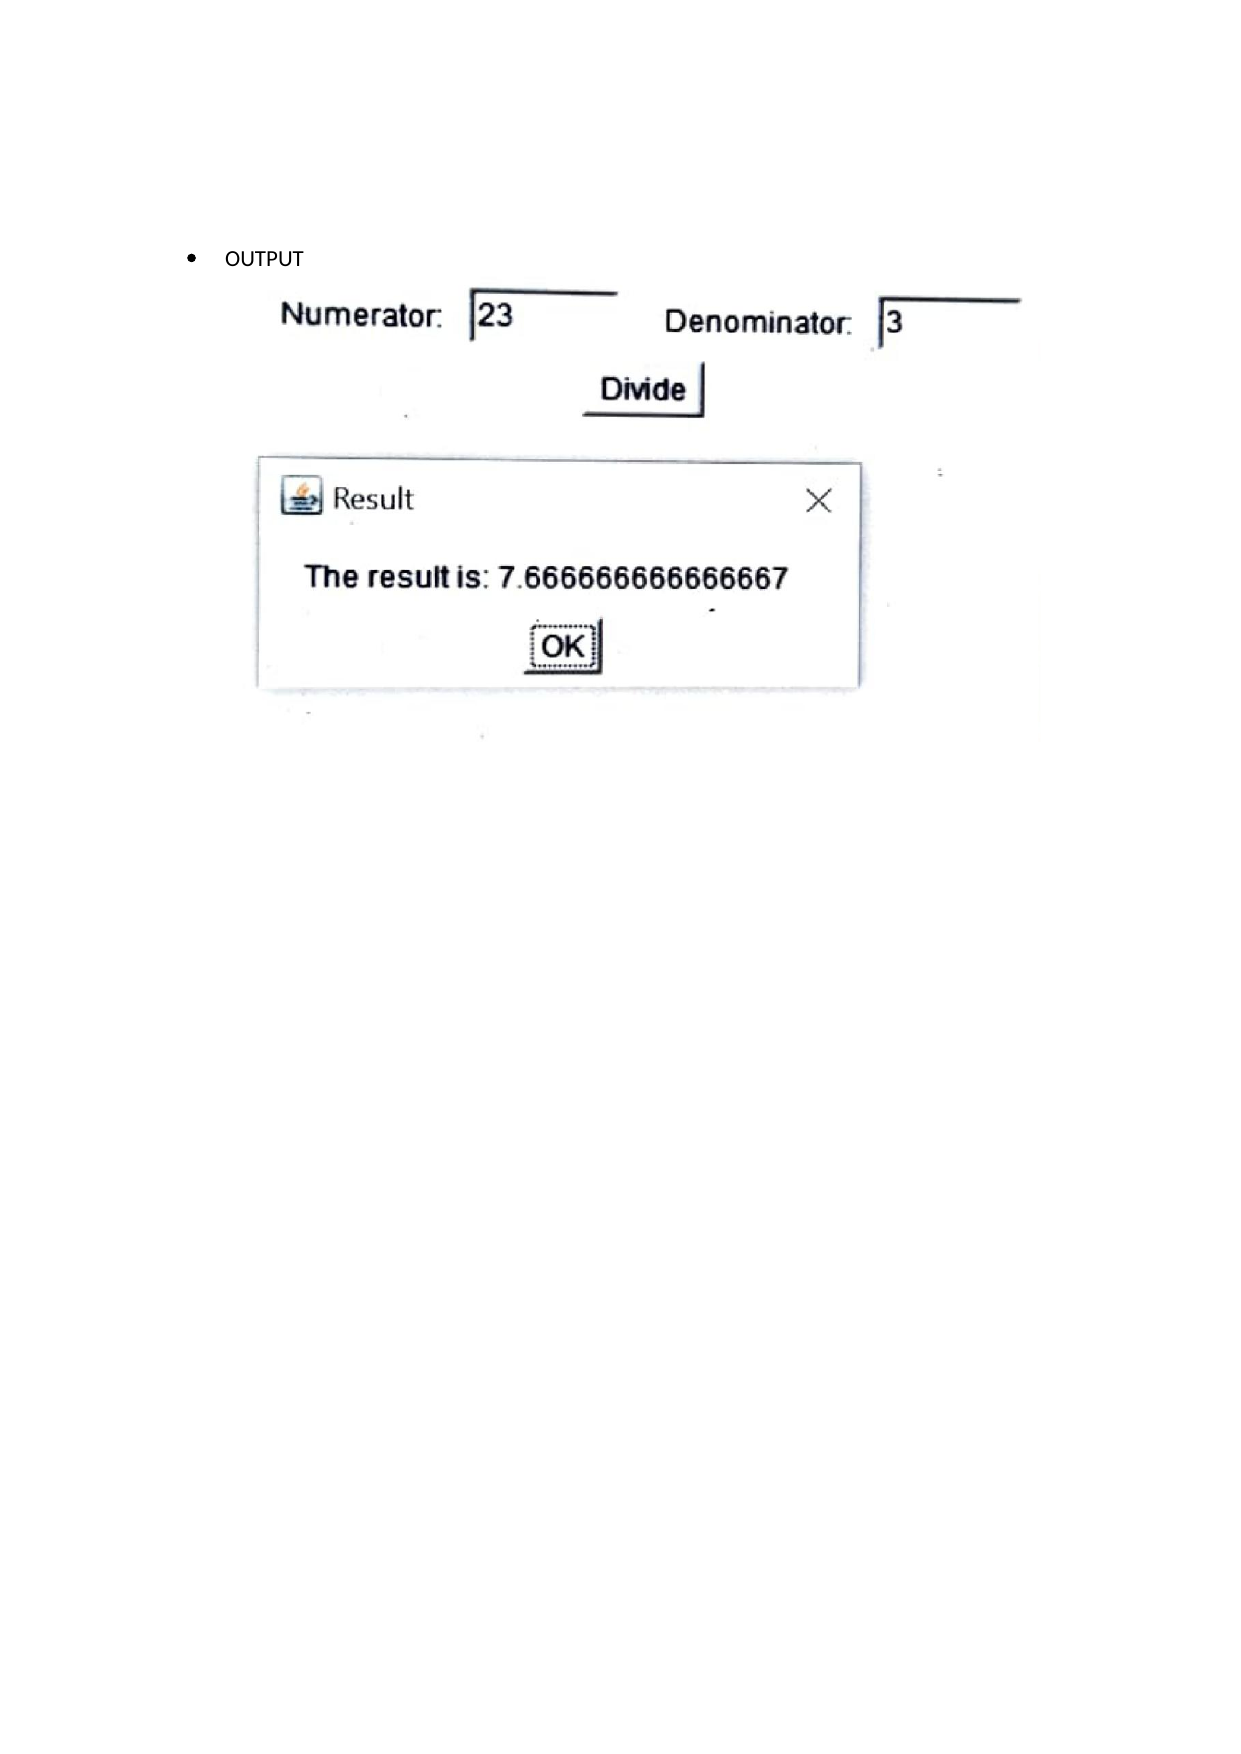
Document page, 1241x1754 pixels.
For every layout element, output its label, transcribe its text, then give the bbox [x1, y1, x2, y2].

picture [225, 273, 1041, 742]
list OUTPUT [187, 244, 1090, 272]
